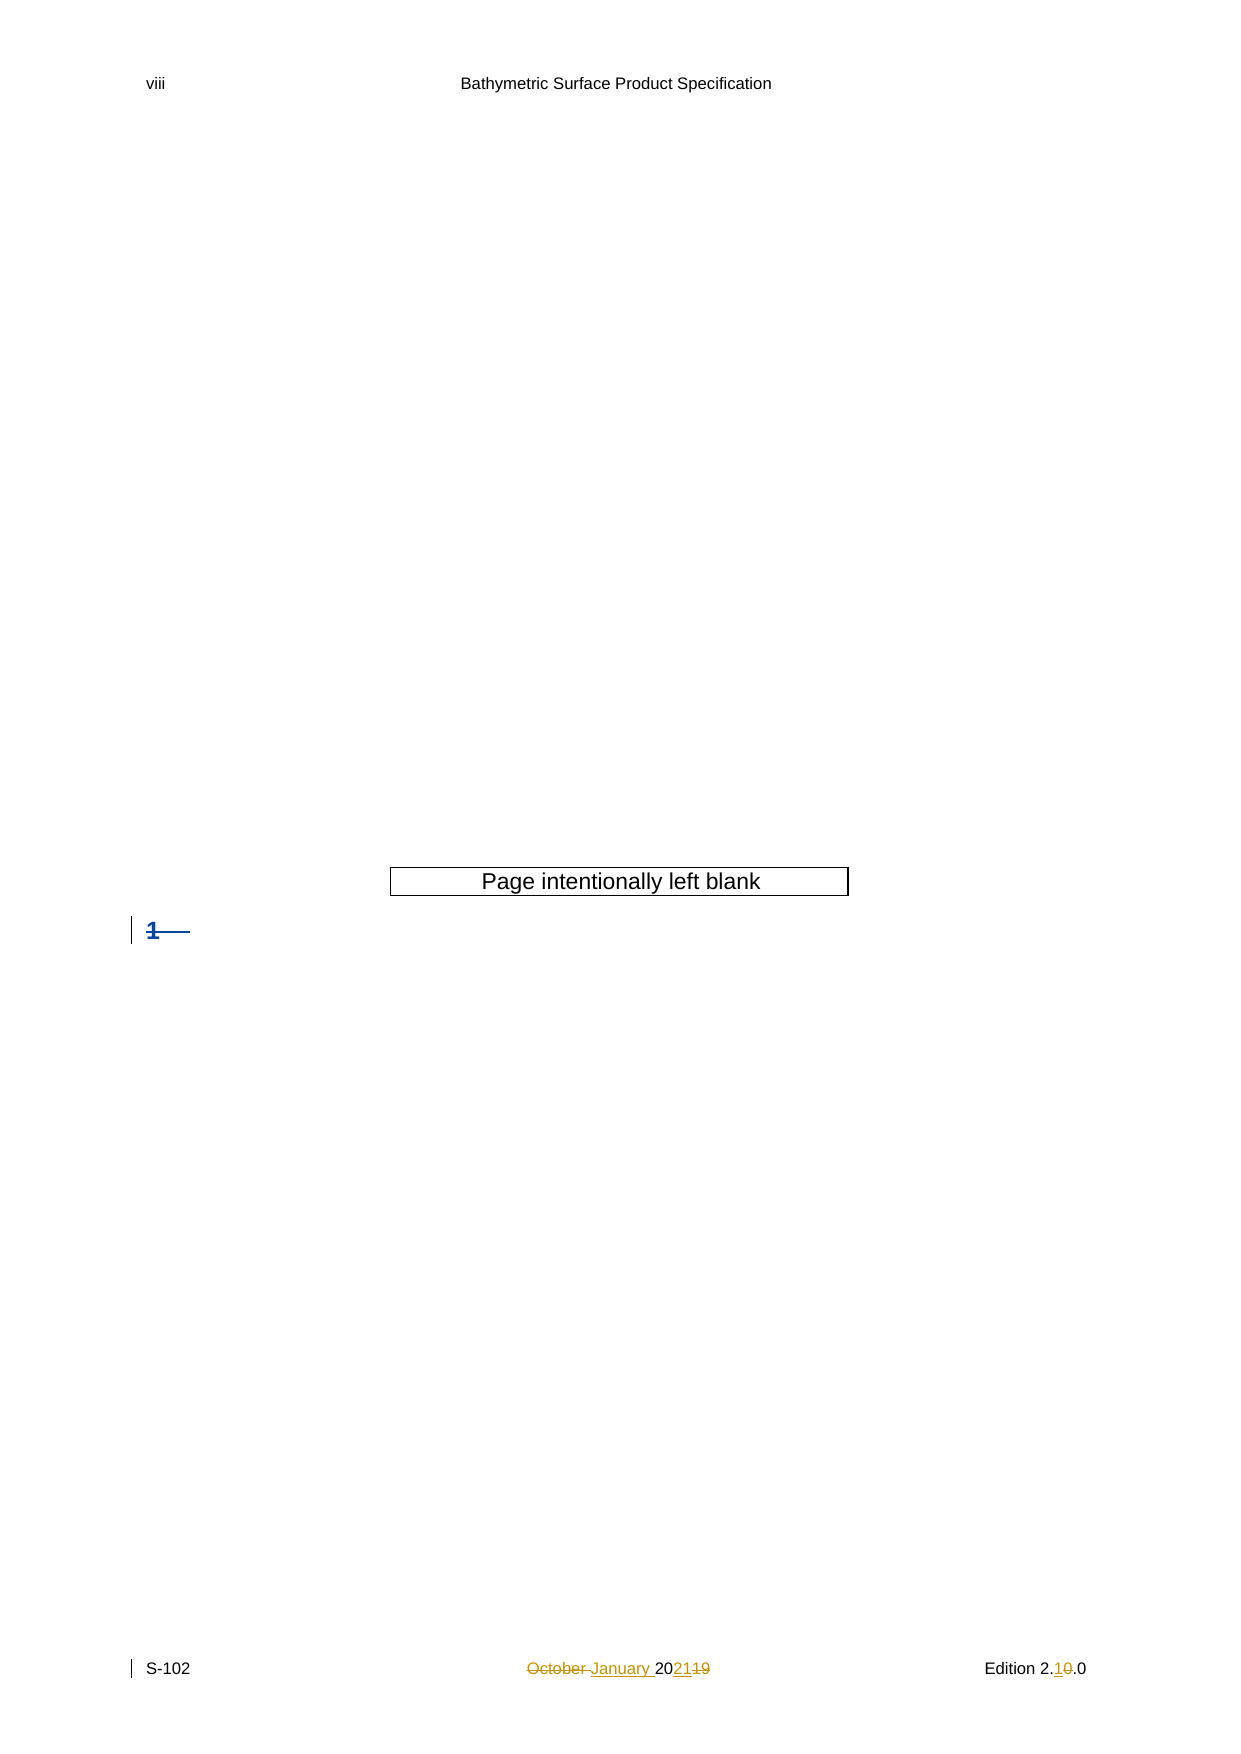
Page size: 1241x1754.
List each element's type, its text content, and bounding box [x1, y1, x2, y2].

text Page intentionally left blank [391, 868, 847, 895]
